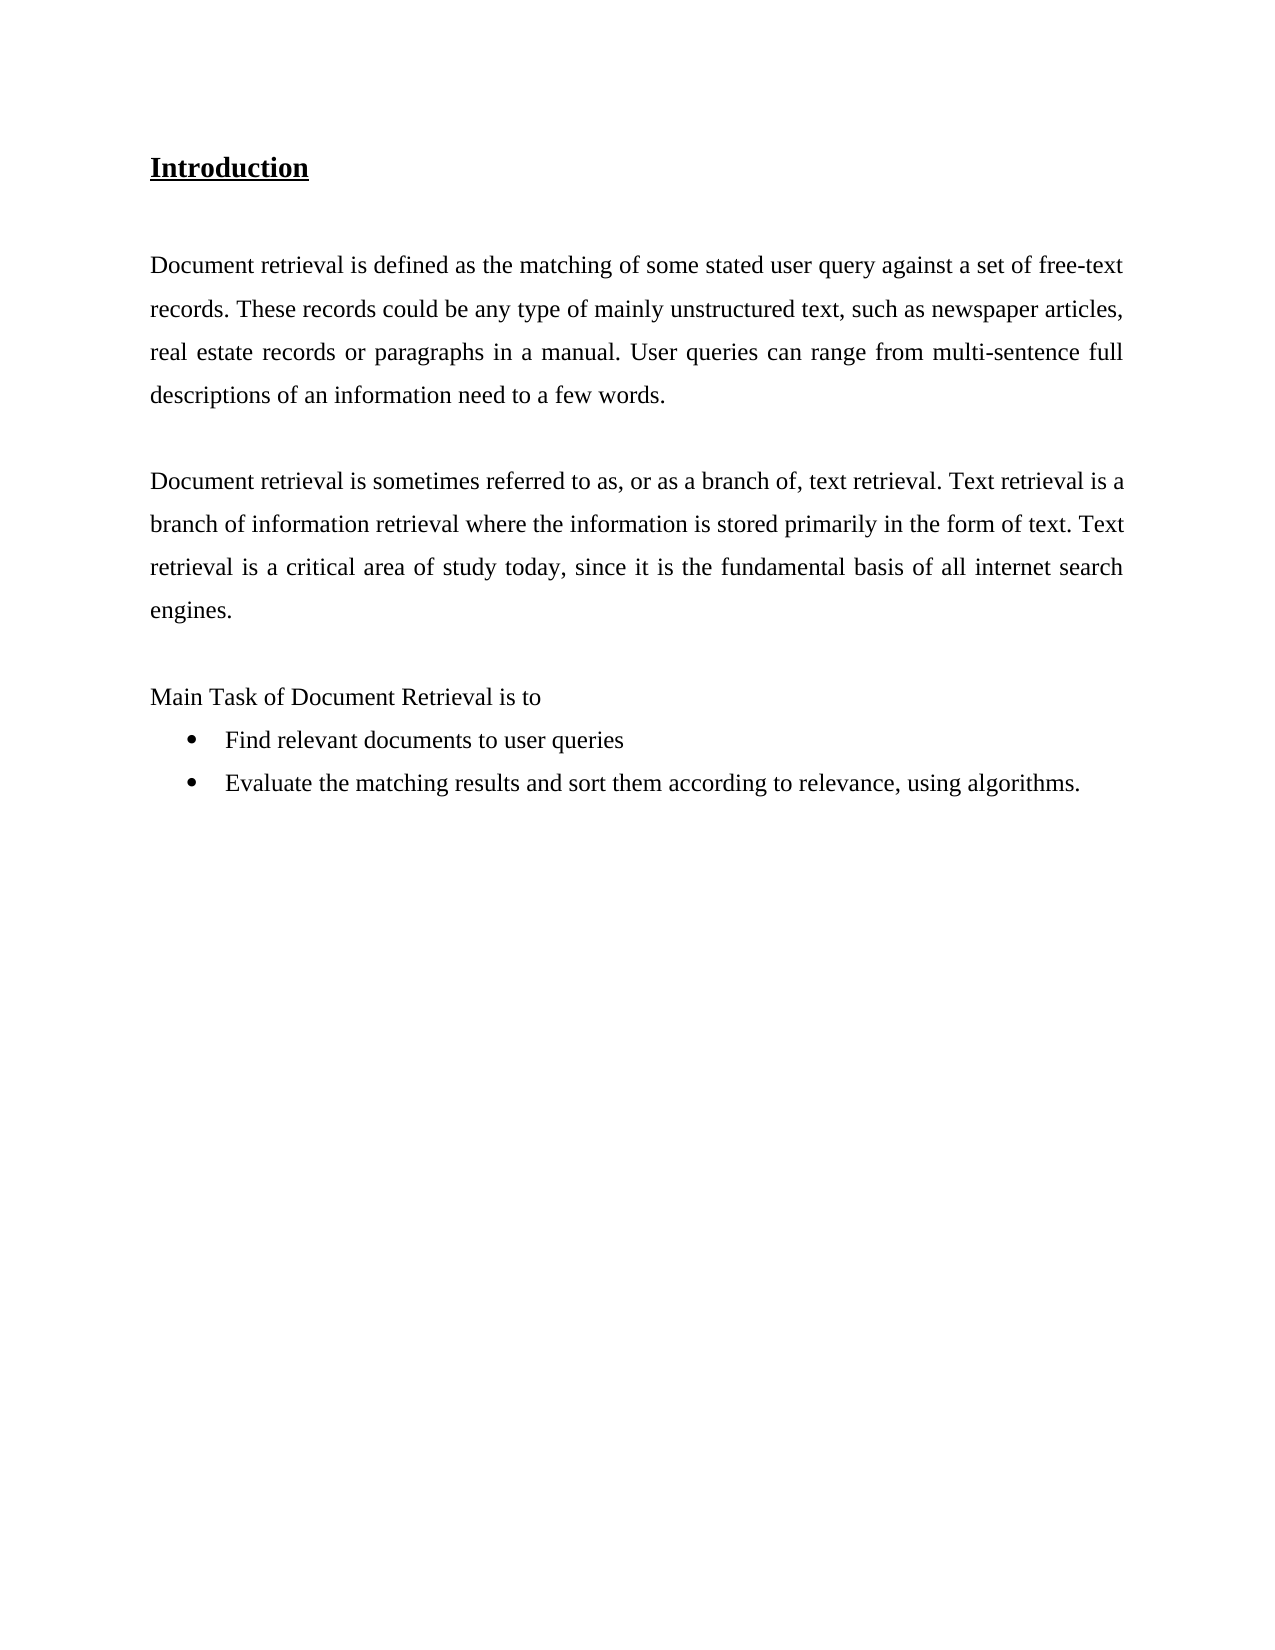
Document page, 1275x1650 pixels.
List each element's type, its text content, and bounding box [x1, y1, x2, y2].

text Document retrieval is sometimes referred to as, or as a branch of, text retrieval. Text retrieval is a branch of information retrieval where the information is stored primarily in the form of text. Text retrieval is a critical area of study today, since it is the fundamental basis of all internet search engines. [150, 466, 1125, 624]
text Introduction [150, 150, 1125, 183]
text Main Task of Document Retrieval is to [150, 682, 1125, 711]
list Find relevant documents to user queries [187, 725, 1125, 754]
text Document retrieval is defined as the matching of some stated user query against a set of free-text records. These records could be any type of mainly unstructured text, such as newspaper articles, real estate records or paragraphs in a manual. User queries can range from multi-sentence full descriptions of an information need to a few words. [150, 251, 1125, 409]
list Evaluate the matching results and sort them according to relevance, using algorithms. [187, 768, 1125, 797]
